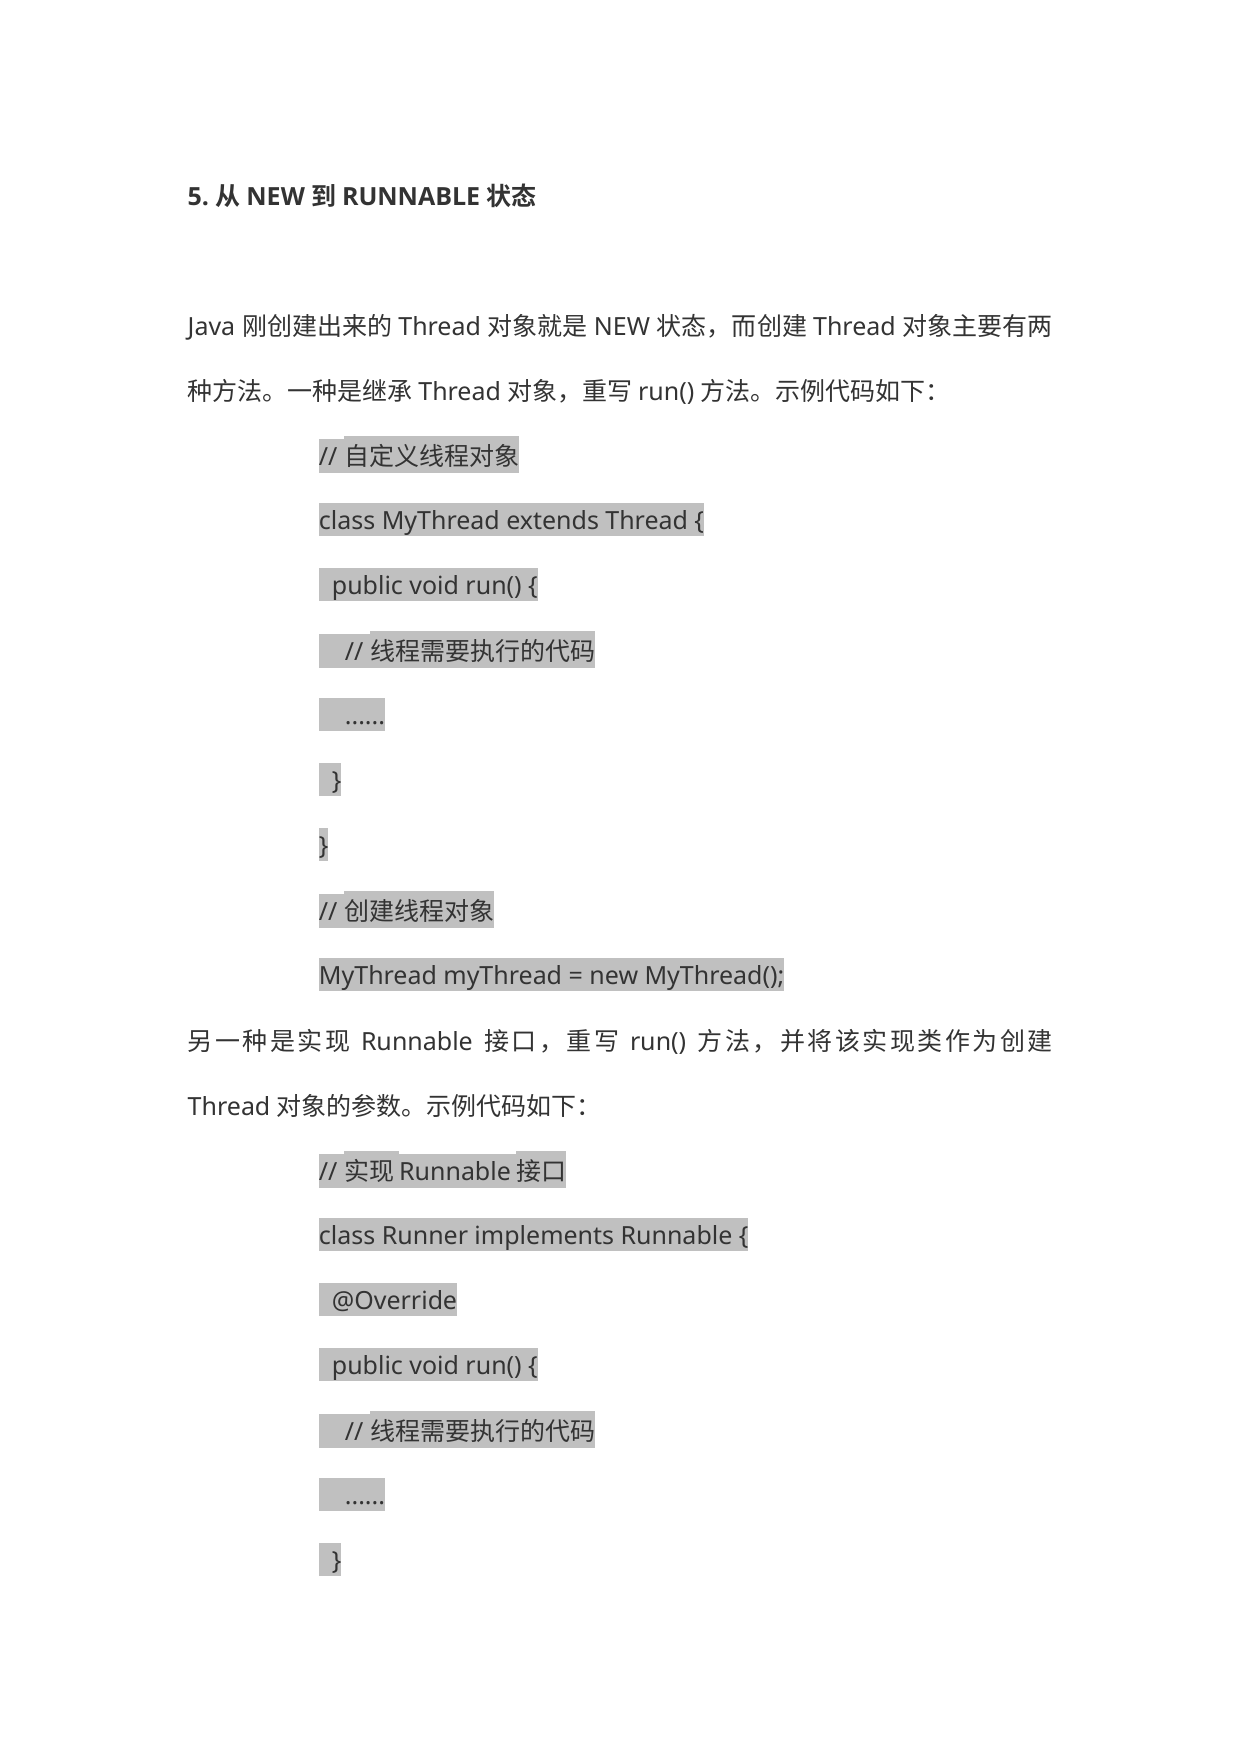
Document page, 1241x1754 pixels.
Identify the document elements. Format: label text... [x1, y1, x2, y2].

list ...... [275, 682, 1053, 747]
list // 线程需要执行的代码 [275, 1397, 1053, 1462]
list // 创建线程对象 [275, 877, 1053, 942]
list // 线程需要执行的代码 [275, 617, 1053, 682]
list // 自定义线程对象 [275, 422, 1053, 487]
list } [275, 747, 1053, 812]
list class MyThread extends Thread { [275, 487, 1053, 552]
list MyThread myThread = new MyThread(); [275, 942, 1053, 1007]
list class Runner implements Runnable { [275, 1202, 1053, 1267]
list public void run() { [275, 552, 1053, 617]
list } [275, 1527, 1053, 1592]
list public void run() { [275, 1332, 1053, 1397]
list } [275, 812, 1053, 877]
list 从 NEW 到 RUNNABLE 状态 [187, 162, 1053, 227]
list ...... [275, 1462, 1053, 1527]
list @Override [275, 1267, 1053, 1332]
list Java 刚创建出来的 Thread 对象就是 NEW 状态，而创建 Thread 对象主要有两种方法。一种是继承 Thread 对象，重写 run() 方法。示例代码如下： [187, 292, 1053, 422]
list 另一种是实现 Runnable 接口，重写 run() 方法，并将该实现类作为创建 Thread 对象的参数。示例代码如下： [187, 1007, 1053, 1137]
list // 实现Runnable接口 [275, 1137, 1053, 1202]
